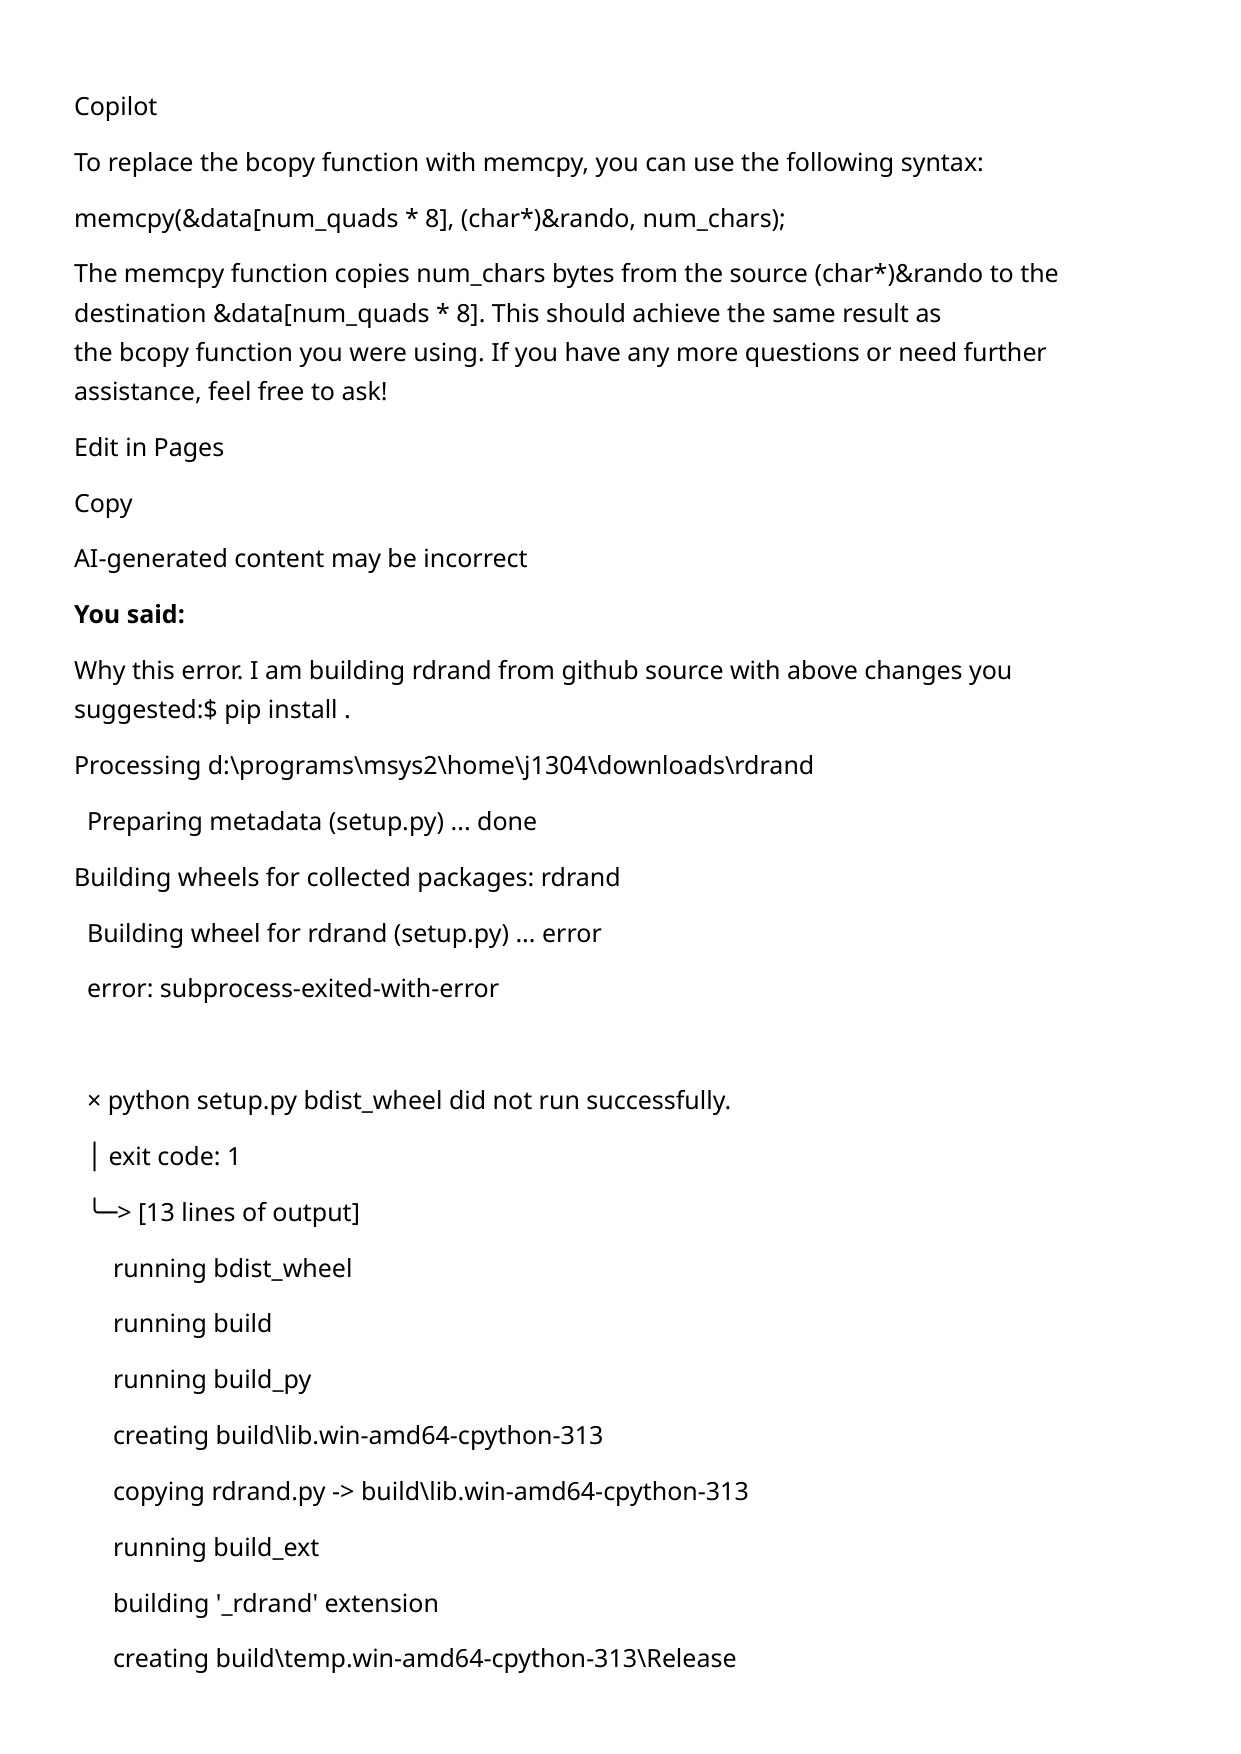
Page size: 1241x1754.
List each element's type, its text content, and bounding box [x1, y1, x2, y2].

text building '_rdrand' extension [74, 1585, 1137, 1619]
text You said: [74, 597, 1137, 631]
text copying rdrand.py -> build\lib.win-amd64-cpython-313 [74, 1474, 1137, 1508]
text Building wheels for collected packages: rdrand [74, 859, 1137, 893]
text memcpy(&data[num_quads * 8], (char*)&rando, num_chars); [74, 200, 1137, 234]
text error: subprocess-exited-with-error [74, 971, 1137, 1005]
text Why this error. I am building rdrand from github source with above changes you suggested:$ pip install . [74, 653, 1137, 726]
text running build_ext [74, 1529, 1137, 1563]
text Processing d:\programs\msys2\home\j1304\downloads\rdrand [74, 748, 1137, 782]
text Edit in Pages [74, 429, 1137, 463]
text Preparing metadata (setup.py) ... done [74, 804, 1137, 838]
text ╰─> [13 lines of output] [74, 1194, 1137, 1228]
text running bdist_wheel [74, 1250, 1137, 1284]
text × python setup.py bdist_wheel did not run successfully. [74, 1083, 1137, 1117]
text Copilot [74, 89, 1137, 123]
text running build_py [74, 1362, 1137, 1396]
text To replace the bcopy function with memcpy, you can use the following syntax: [74, 144, 1137, 178]
text running build [74, 1306, 1137, 1340]
text AI-generated content may be incorrect [74, 541, 1137, 575]
text Copy [74, 485, 1137, 519]
text creating build\temp.win-amd64-cpython-313\Release [74, 1641, 1137, 1675]
text The memcpy function copies num_chars bytes from the source (char*)&rando to the destination &data[num_quads * 8]. This should achieve the same result as the bcopy function you were using. If you have any more questions or need further assistance, feel free to ask! [74, 256, 1137, 408]
text │ exit code: 1 [74, 1139, 1137, 1173]
text Building wheel for rdrand (setup.py) ... error [74, 915, 1137, 949]
text creating build\lib.win-amd64-cpython-313 [74, 1418, 1137, 1452]
